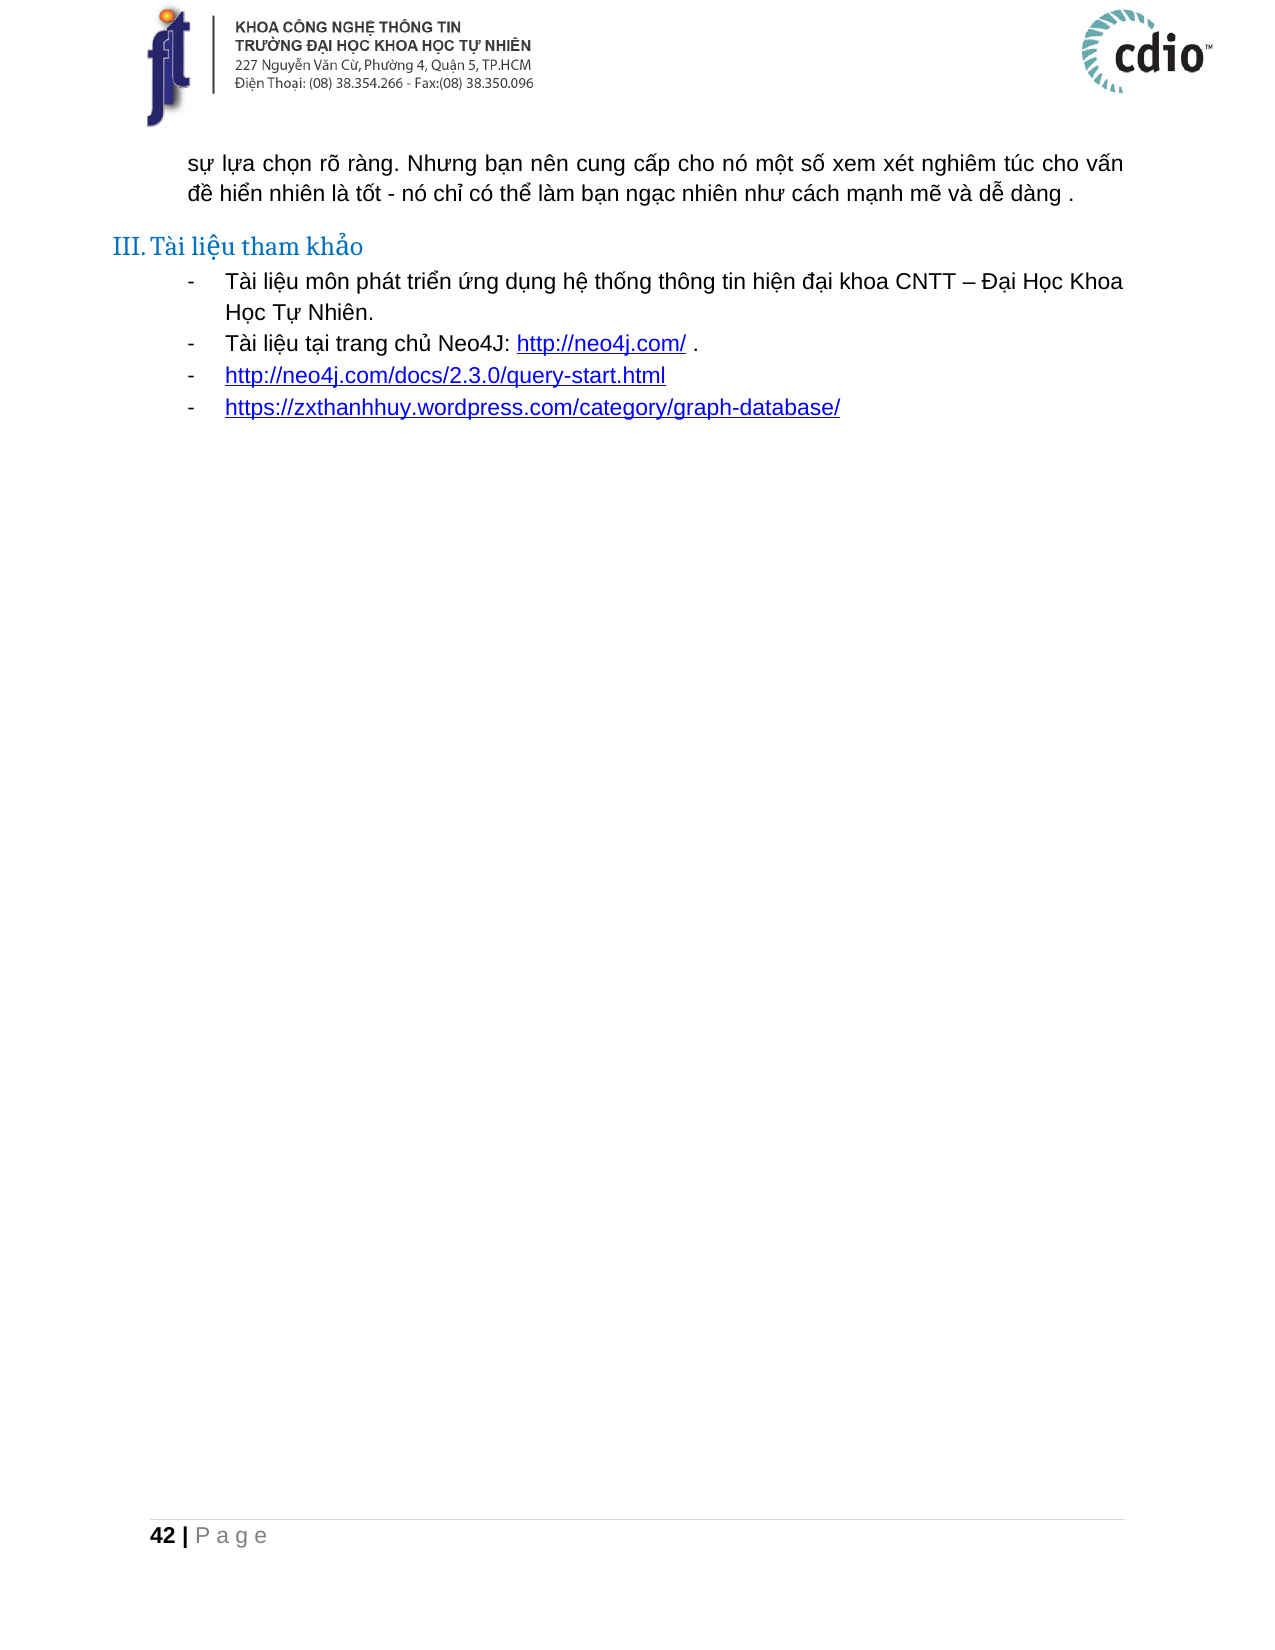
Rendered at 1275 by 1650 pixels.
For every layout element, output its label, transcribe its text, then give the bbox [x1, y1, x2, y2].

list Tài liệu tham khảo [112, 231, 1125, 262]
list http://neo4j.com/docs/2.3.0/query-start.html [187, 361, 1125, 389]
list https://zxthanhhuy.wordpress.com/category/graph-database/ [187, 393, 1125, 421]
list Tài liệu tại trang chủ Neo4J: http://neo4j.com/ . [187, 329, 1125, 357]
picture [125, 0, 1224, 149]
list Tài liệu môn phát triển ứng dụng hệ thống thông tin hiện đại khoa CNTT – Đại Học Khoa Học Tự Nhiên. [187, 267, 1125, 325]
